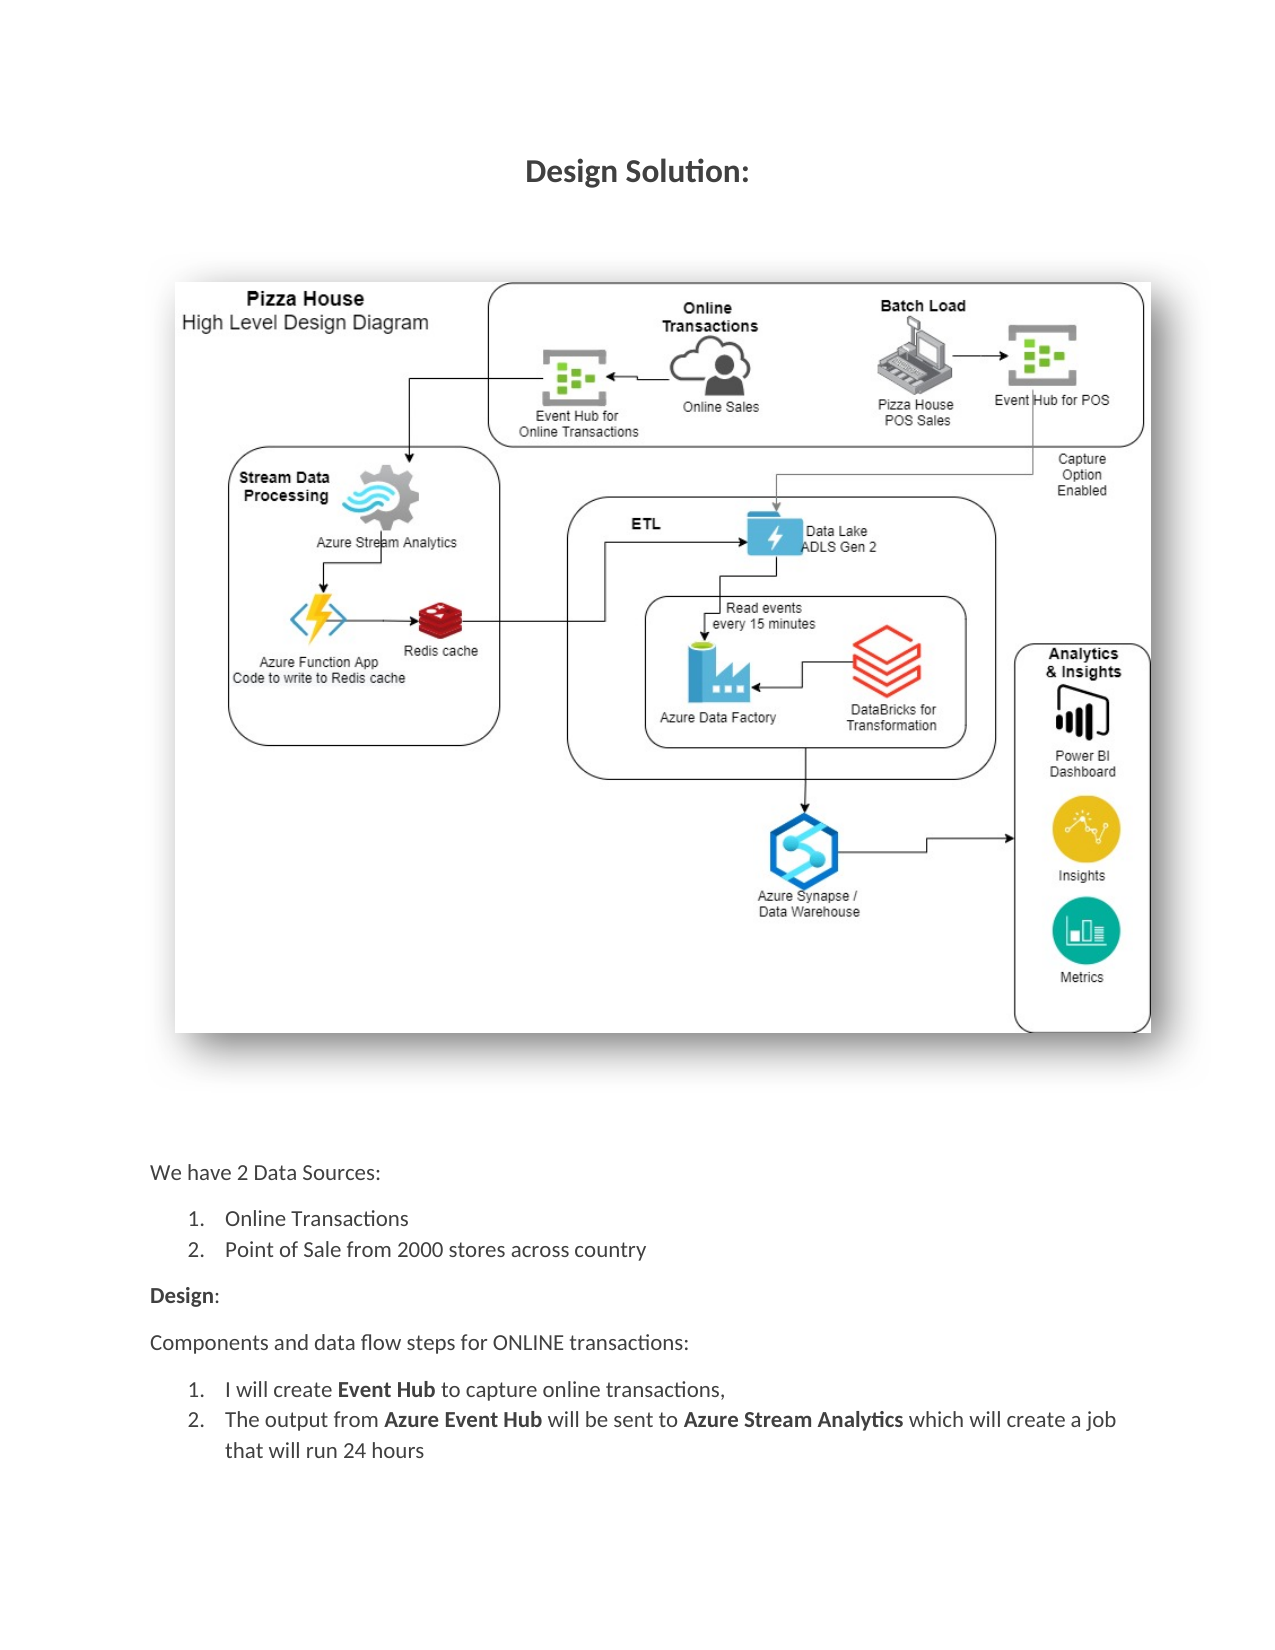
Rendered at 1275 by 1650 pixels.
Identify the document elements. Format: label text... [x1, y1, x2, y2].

list The output from Azure Event Hub will be sent to Azure Stream Analytics which will create a job that will run 24 hours [187, 1406, 1125, 1464]
list Point of Sale from 2000 stores across country [187, 1235, 1125, 1263]
text We have 2 Data Sources: [150, 1158, 1125, 1186]
picture [175, 282, 1151, 1033]
text Components and data flow steps for ONLINE transactions: [150, 1328, 1125, 1357]
list I will create Event Hub to capture online transactions, [187, 1375, 1125, 1403]
text Design: [150, 1282, 1125, 1310]
list Online Transactions [187, 1204, 1125, 1233]
text Design Solution: [150, 150, 1125, 191]
